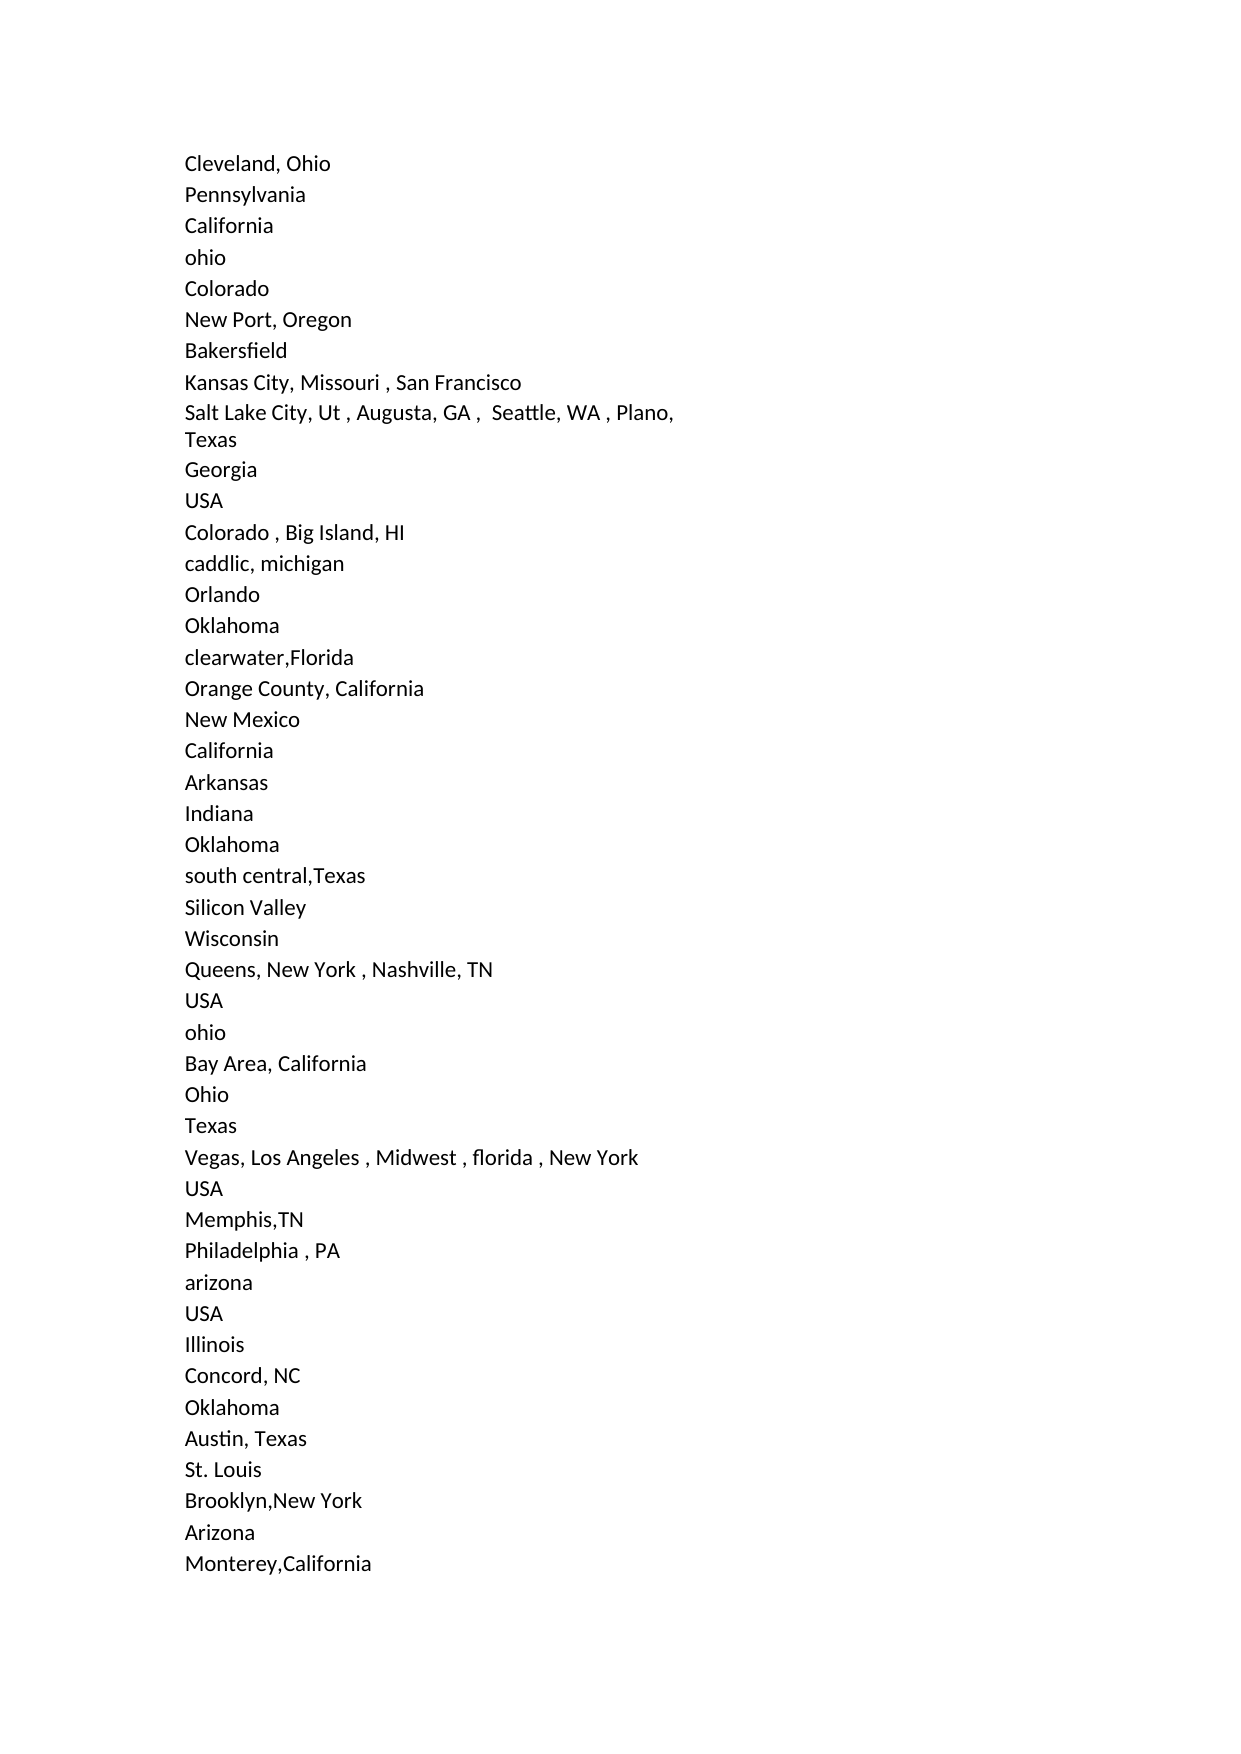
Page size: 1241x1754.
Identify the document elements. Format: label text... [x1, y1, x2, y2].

table_cell Orange County, California [177, 673, 729, 704]
table_cell Kansas City, Missouri , San Francisco [177, 366, 729, 398]
table_cell Illinois [177, 1329, 729, 1360]
table_cell Georgia [177, 454, 729, 485]
table_cell Wisconsin [177, 923, 729, 954]
table_cell USA [177, 1298, 729, 1329]
table_cell Oklahoma [177, 829, 729, 860]
table_cell Cleveland, Ohio [177, 148, 729, 179]
table_cell clearwater,Florida [177, 641, 729, 672]
table_cell Oklahoma [177, 1391, 729, 1422]
table_cell Arizona [177, 1516, 729, 1547]
table_cell Brooklyn,New York [177, 1485, 729, 1516]
table_cell USA [177, 485, 729, 516]
table_cell Texas [177, 1110, 729, 1141]
table_cell Memphis,TN [177, 1204, 729, 1235]
table_cell Bay Area, California [177, 1048, 729, 1079]
table_cell Austin, Texas [177, 1423, 729, 1454]
table_cell St. Louis [177, 1454, 729, 1485]
table_cell Orlando [177, 579, 729, 610]
table_cell ohio [177, 1016, 729, 1047]
table_cell Queens, New York , Nashville, TN [177, 954, 729, 985]
table_cell Colorado , Big Island, HI [177, 516, 729, 547]
table_cell California [177, 735, 729, 766]
table_cell Concord, NC [177, 1360, 729, 1391]
table_cell Philadelphia , PA [177, 1235, 729, 1266]
table_cell USA [177, 985, 729, 1016]
table_cell arizona [177, 1266, 729, 1297]
table_cell Monterey,California [177, 1548, 729, 1579]
table_cell Ohio [177, 1079, 729, 1110]
table_cell Pennsylvania [177, 179, 729, 210]
table_cell New Mexico [177, 704, 729, 735]
table_cell New Port, Oregon [177, 304, 729, 335]
table_cell Salt Lake City, Ut , Augusta, GA , Seattle, WA , Plano, Texas [177, 398, 729, 454]
table_cell USA [177, 1173, 729, 1204]
table_cell ohio [177, 241, 729, 273]
table_cell south central,Texas [177, 860, 729, 891]
table_cell Colorado [177, 273, 729, 304]
table_cell caddlic, michigan [177, 548, 729, 579]
table_cell California [177, 210, 729, 241]
table_cell Indiana [177, 798, 729, 829]
table_cell Silicon Valley [177, 891, 729, 922]
table_cell Vegas, Los Angeles , Midwest , florida , New York [177, 1141, 729, 1172]
table_cell Oklahoma [177, 610, 729, 641]
table_cell Bakersfield [177, 335, 729, 366]
table_cell Arkansas [177, 766, 729, 797]
